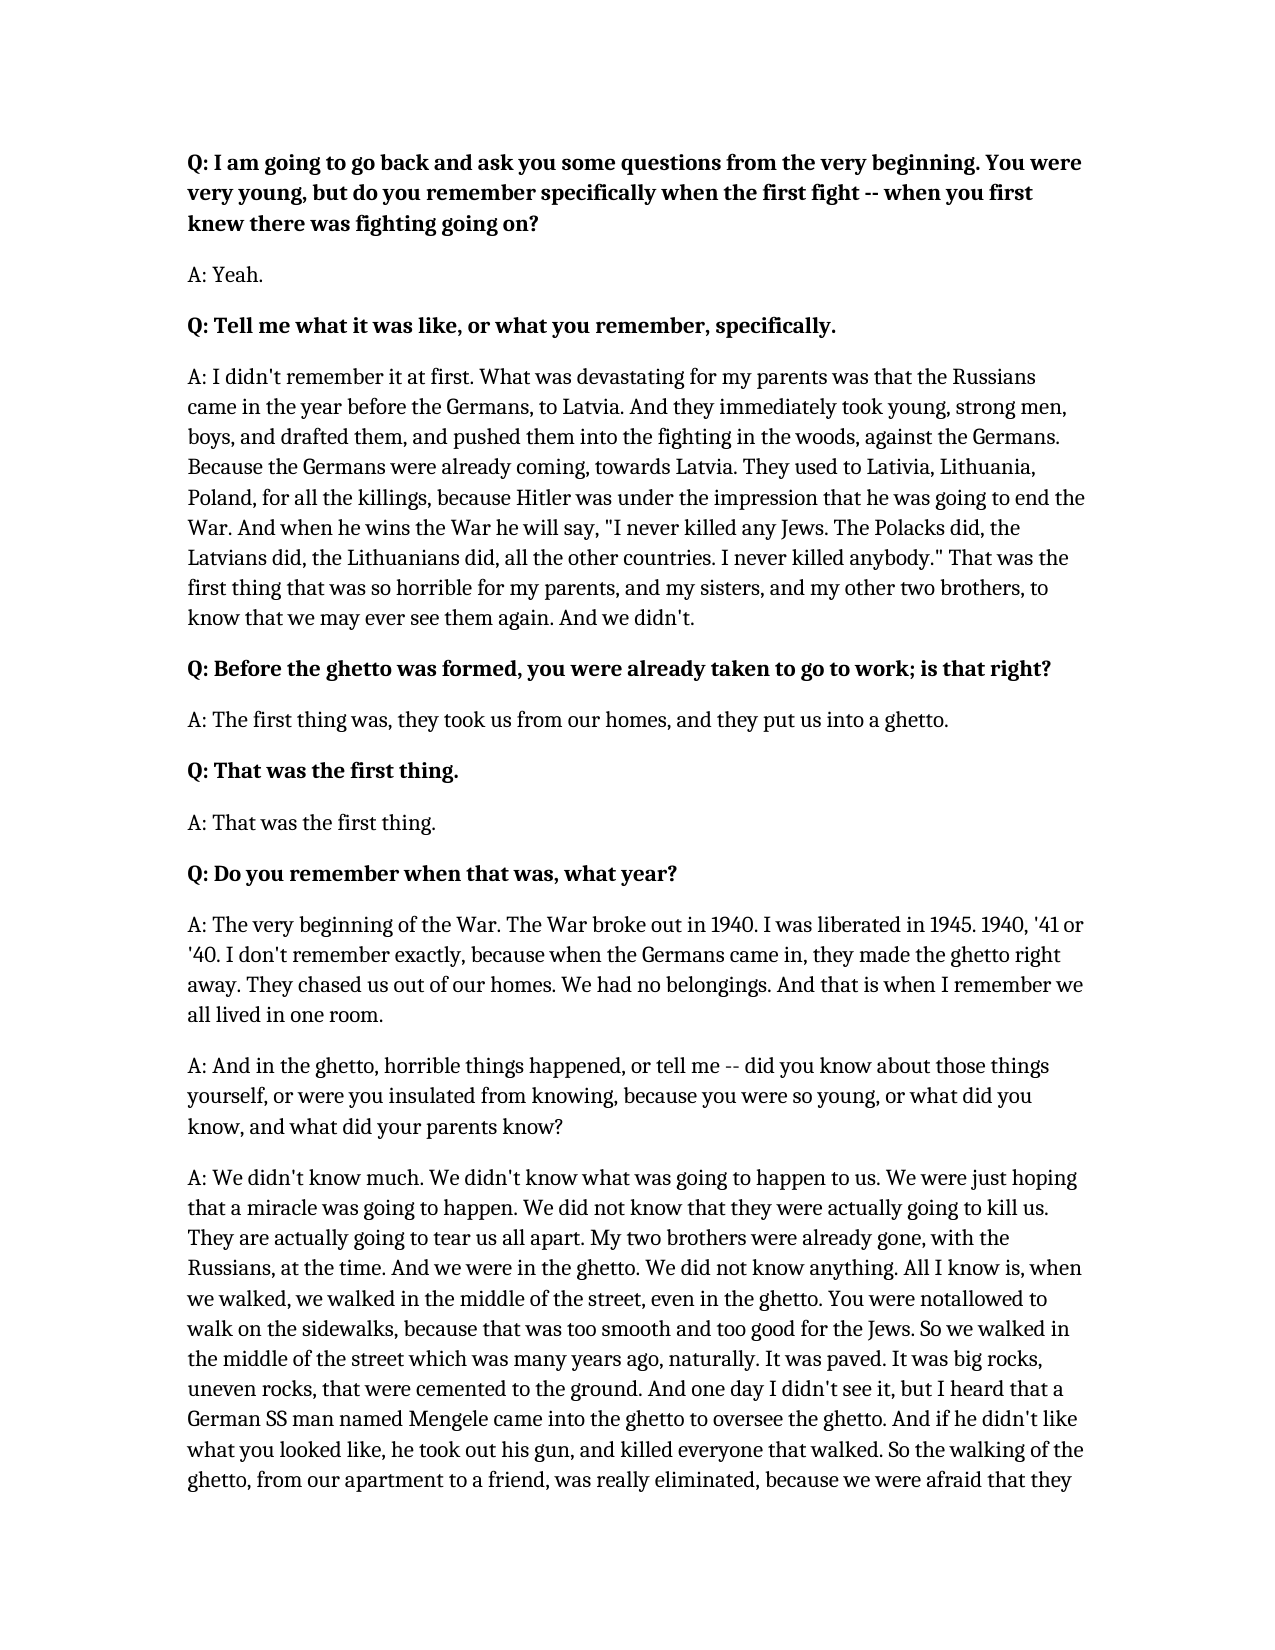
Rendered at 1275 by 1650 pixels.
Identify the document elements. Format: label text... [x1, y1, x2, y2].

text A: The first thing was, they took us from our homes, and they put us into a ghetto. [187, 707, 1087, 734]
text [187, 1164, 1087, 1493]
text Q: That was the first thing. [187, 758, 1087, 785]
text A: Yeah. [187, 261, 1087, 288]
text A: The very beginning of the War. The War broke out in 1940. I was liberated in 1945. 1940, '41 or '40. I don't remember exactly, because when the Germans came in, they made the ghetto right away. They chased us out of our homes. We had no belongings. And that is when I remember we all lived in one room. [187, 911, 1087, 1028]
text A: And in the ghetto, horrible things happened, or tell me -- did you know about those things yourself, or were you insulated from knowing, because you were so young, or what did you know, and what did your parents know? [187, 1053, 1087, 1140]
text A: I didn't remember it at first. What was devastating for my parents was that the Russians came in the year before the Germans, to Latvia. And they immediately took young, strong men, boys, and drafted them, and pushed them into the fighting in the woods, against the Germans. Because the Germans were already coming, towards Latvia. They used to Lativia, Lithuania, Poland, for all the killings, because Hitler was under the impression that he was going to end the War. And when he wins the War he will say, "I never killed any Jews. The Polacks did, the Latvians did, the Lithuanians did, all the other countries. I never killed anybody." That was the first thing that was so horrible for my parents, and my sisters, and my other two brothers, to know that we may ever see them again. And we didn't. [187, 363, 1087, 632]
text Q: I am going to go back and ask you some questions from the very beginning. You were very young, but do you remember specifically when the first fight -- when you first knew there was fighting going on? [187, 150, 1087, 237]
text A: That was the first thing. [187, 809, 1087, 836]
text Q: Before the ghetto was formed, you were already taken to go to work; is that right? [187, 656, 1087, 683]
text Q: Do you remember when that was, what year? [187, 860, 1087, 887]
text Q: Tell me what it was like, or what you remember, specifically. [187, 312, 1087, 339]
